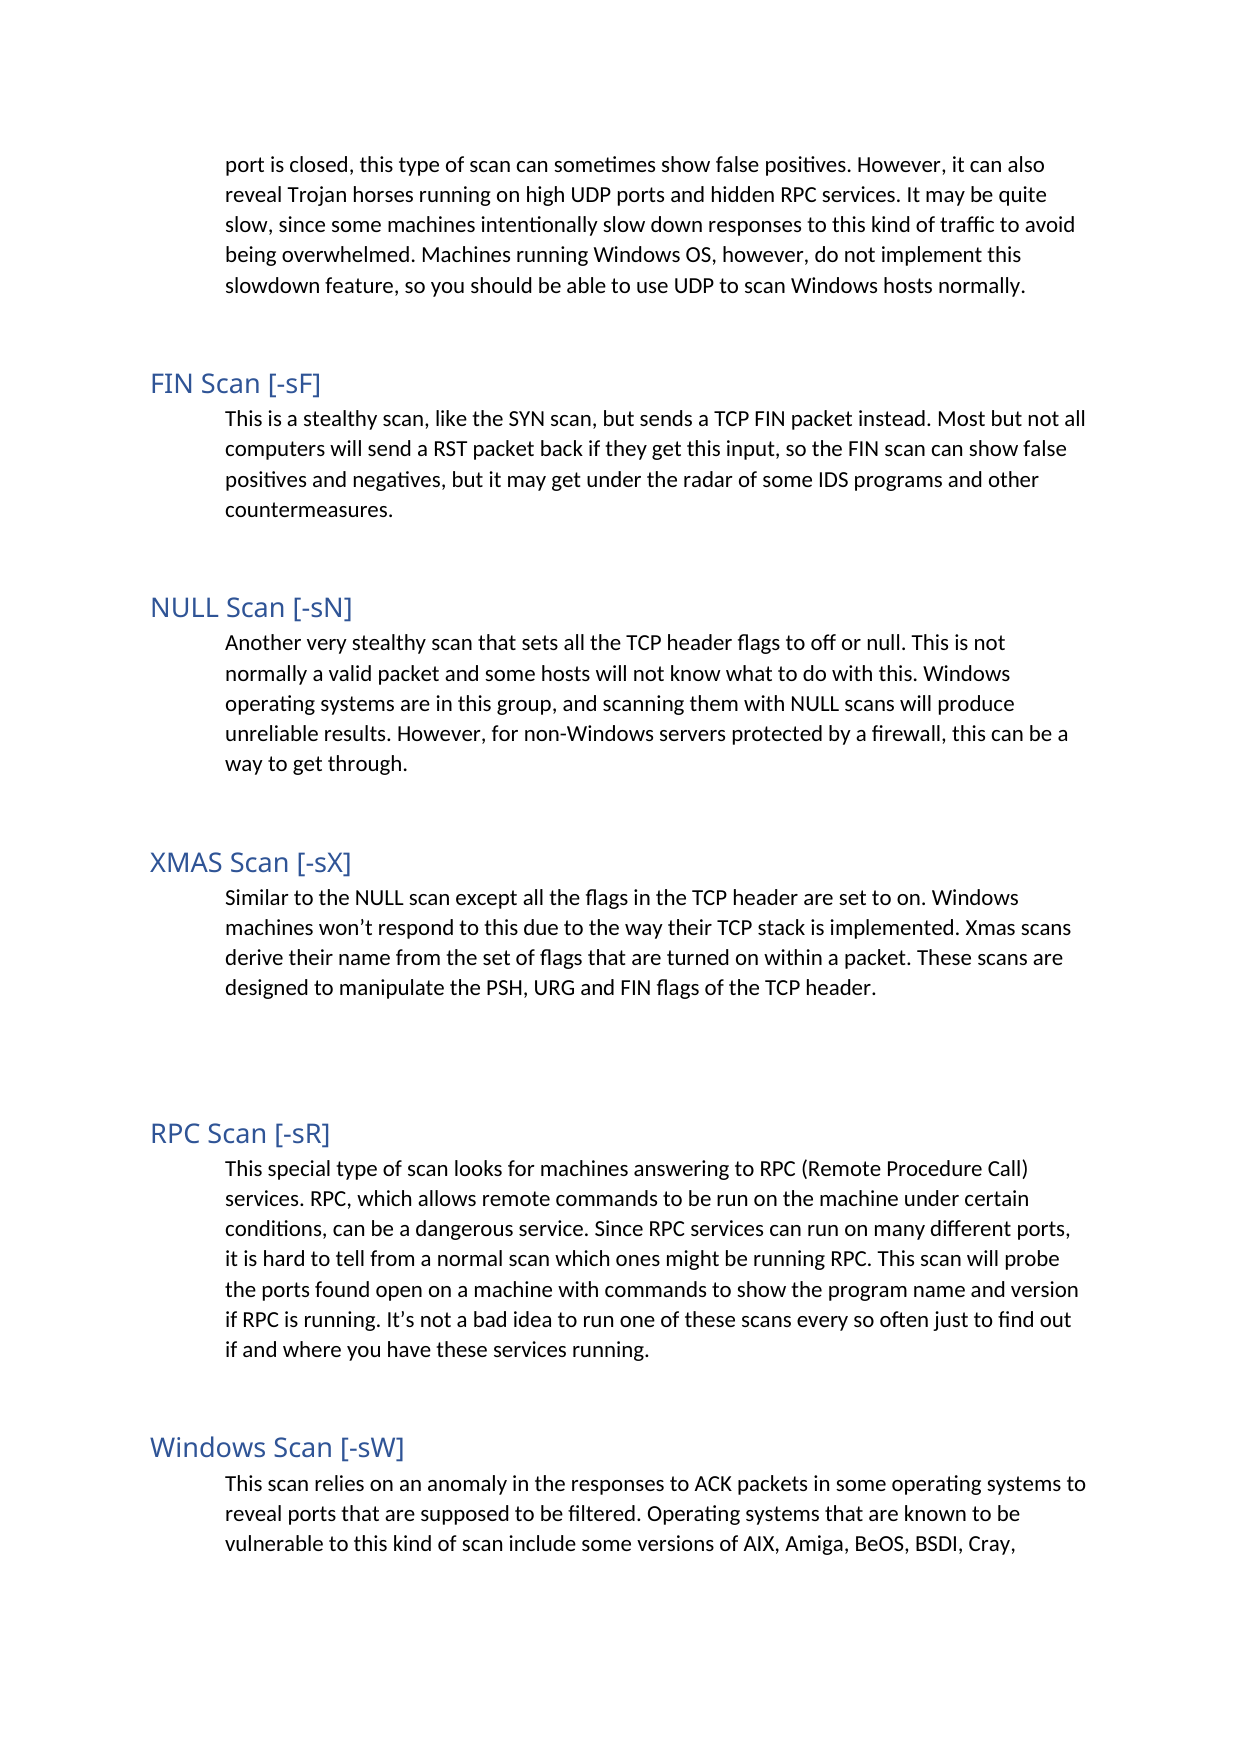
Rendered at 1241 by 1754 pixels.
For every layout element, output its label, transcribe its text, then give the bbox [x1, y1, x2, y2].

text Another very stealthy scan that sets all the TCP header flags to off or null. This is not normally a valid packet and some hosts will not know what to do with this. Windows operating systems are in this group, and scanning them with NULL scans will produce unreliable results. However, for non-Windows servers protected by a firewall, this can be a way to get through. [225, 628, 1090, 777]
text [225, 1469, 1090, 1557]
subtitle XMAS Scan [-sX] [150, 843, 1090, 880]
subtitle FIN Scan [-sF] [150, 364, 1090, 401]
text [225, 150, 1090, 299]
text This special type of scan looks for machines answering to RPC (Remote Procedure Call) services. RPC, which allows remote commands to be run on the machine under certain conditions, can be a dangerous service. Since RPC services can run on many different ports, it is hard to tell from a normal scan which ones might be running RPC. This scan will probe the ports found open on a machine with commands to show the program name and version if RPC is running. It’s not a bad idea to run one of these scans every so often just to find out if and where you have these services running. [225, 1154, 1090, 1363]
text Similar to the NULL scan except all the flags in the TCP header are set to on. Windows machines won’t respond to this due to the way their TCP stack is implemented. Xmas scans derive their name from the set of flags that are turned on within a packet. These scans are designed to manipulate the PSH, URG and FIN flags of the TCP header. [225, 883, 1090, 1002]
text This is a stealthy scan, like the SYN scan, but sends a TCP FIN packet instead. Most but not all computers will send a RST packet back if they get this input, so the FIN scan can show false positives and negatives, but it may get under the radar of some IDS programs and other countermeasures. [225, 404, 1090, 523]
subtitle RPC Scan [-sR] [150, 1114, 1090, 1151]
subtitle NULL Scan [-sN] [150, 589, 1090, 626]
subtitle Windows Scan [-sW] [150, 1429, 1090, 1466]
